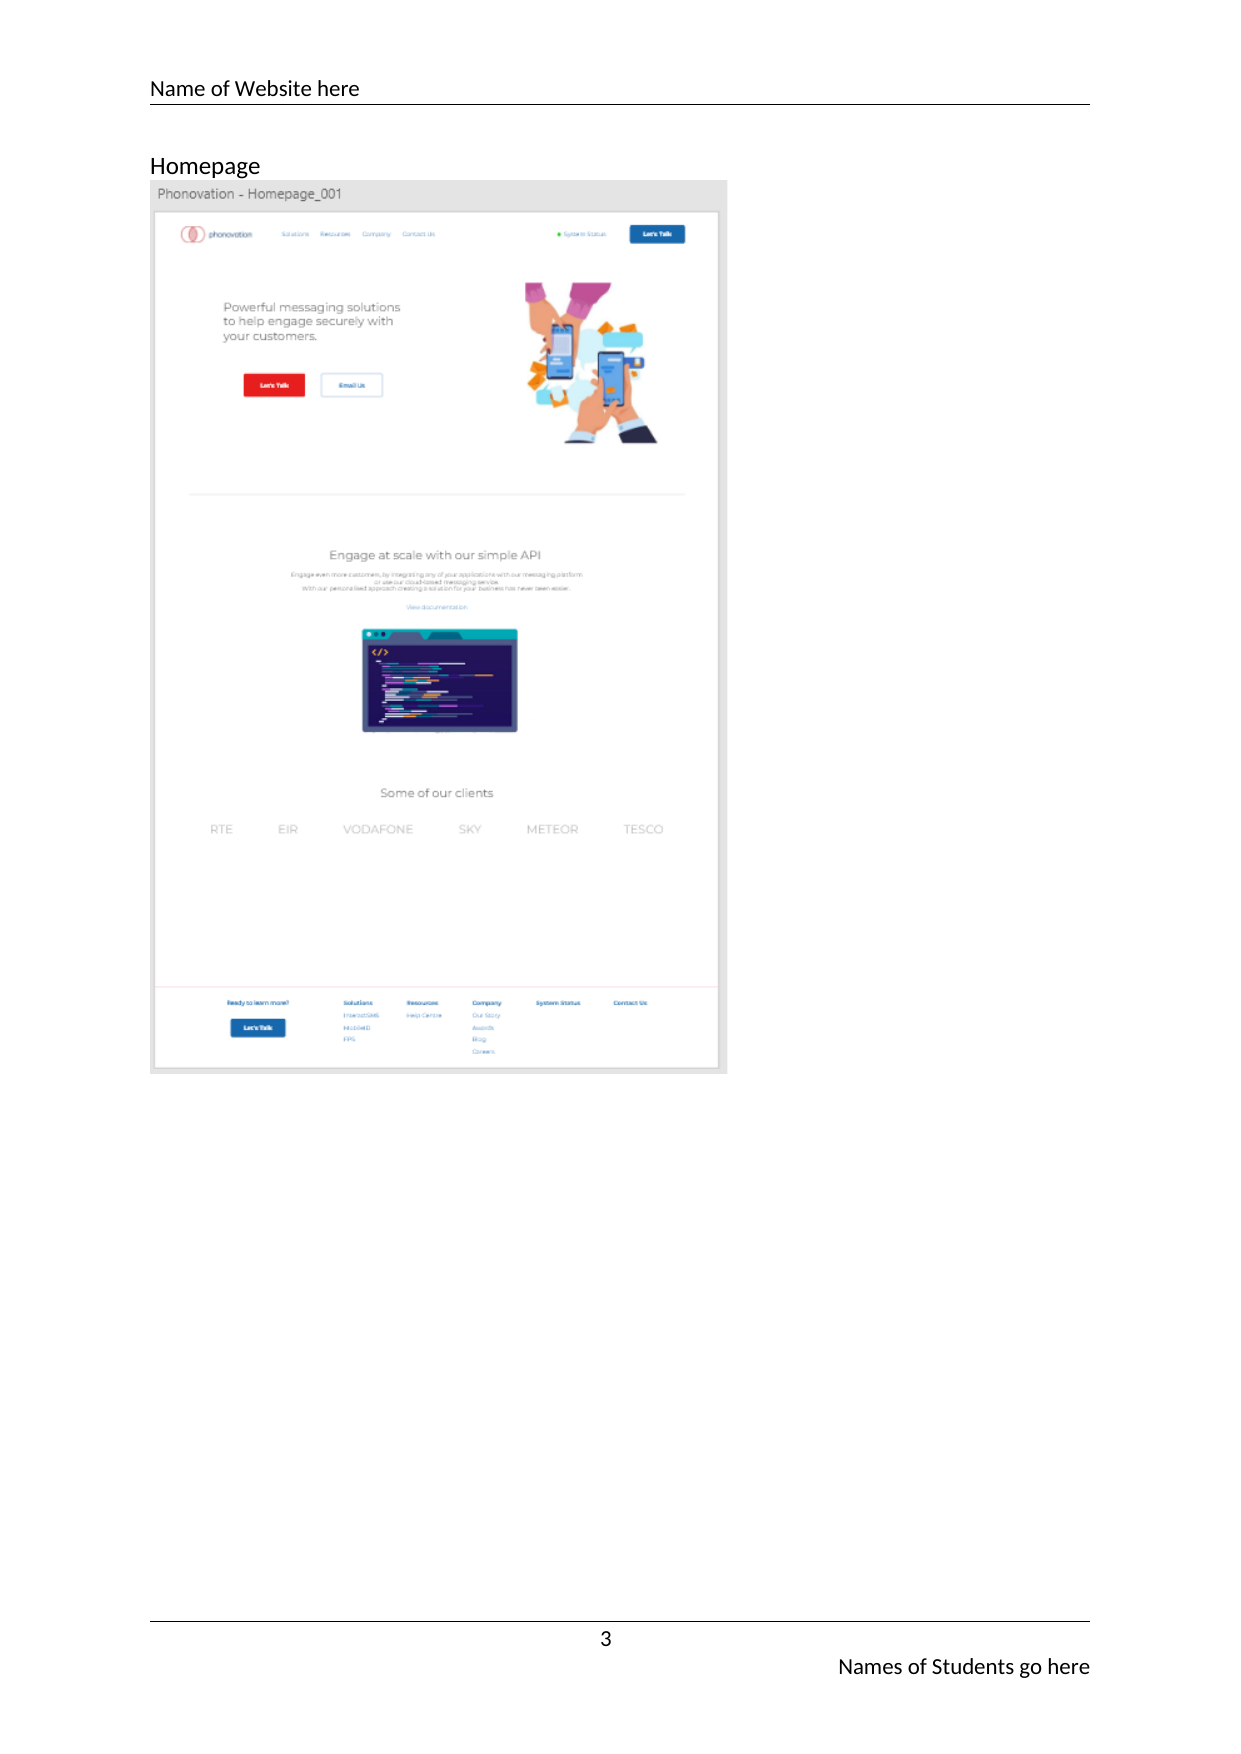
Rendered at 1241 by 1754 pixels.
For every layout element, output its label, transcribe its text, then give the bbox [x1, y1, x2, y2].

picture [150, 180, 728, 1074]
